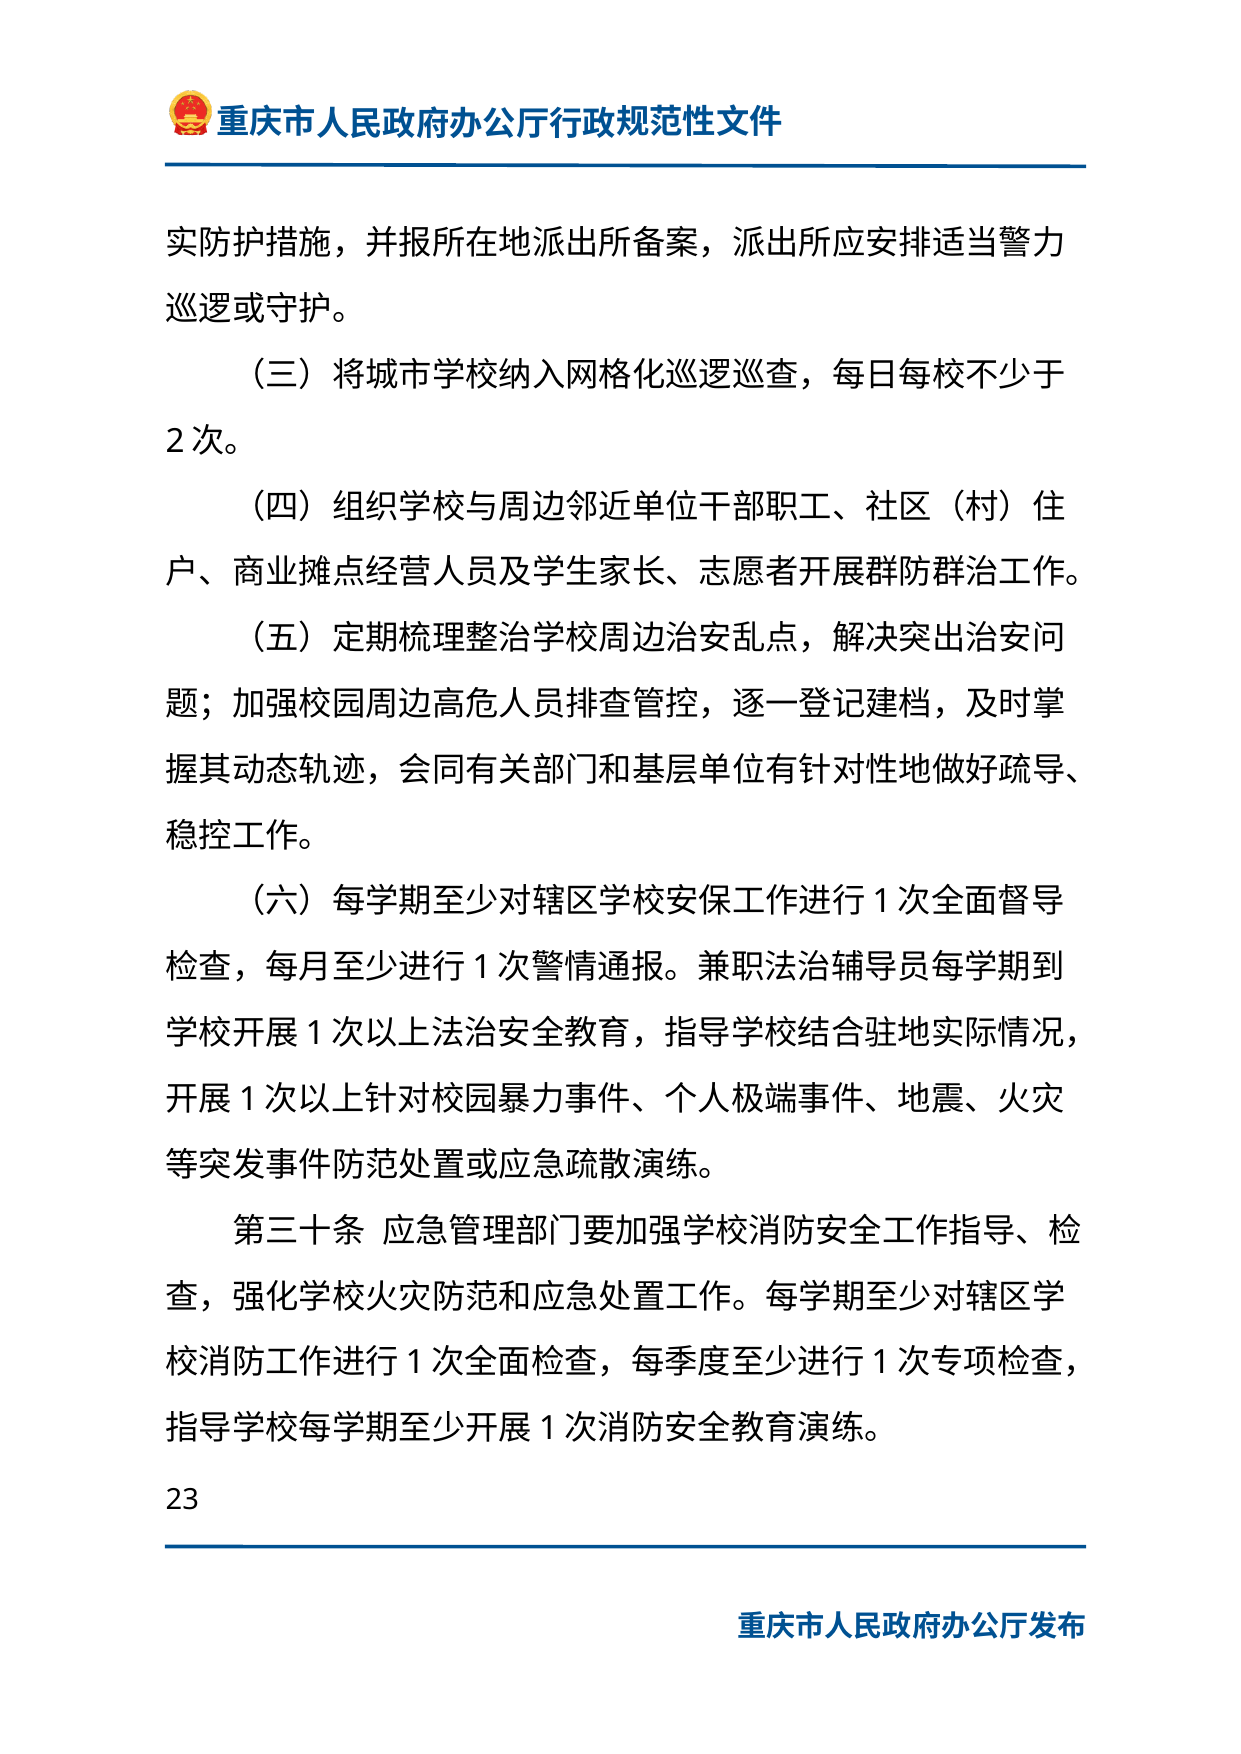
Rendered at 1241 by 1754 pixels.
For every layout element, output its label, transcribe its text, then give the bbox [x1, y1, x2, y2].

text 第三十条 应急管理部门要加强学校消防安全工作指导、检查，强化学校火灾防范和应急处置工作。每学期至少对辖区学校消防工作进行1次全面检查，每季度至少进行1次专项检查，指导学校每学期至少开展1次消防安全教育演练。 [165, 1195, 1087, 1458]
picture [165, 88, 216, 139]
text （三）将城市学校纳入网格化巡逻巡查，每日每校不少于2次。 [165, 339, 1087, 471]
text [165, 207, 1087, 339]
text （四）组织学校与周边邻近单位干部职工、社区（村）住户、商业摊点经营人员及学生家长、志愿者开展群防群治工作。 [165, 471, 1087, 602]
text （六）每学期至少对辖区学校安保工作进行1次全面督导检查，每月至少进行1次警情通报。兼职法治辅导员每学期到学校开展1次以上法治安全教育，指导学校结合驻地实际情况，开展1次以上针对校园暴力事件、个人极端事件、地震、火灾等突发事件防范处置或应急疏散演练。 [165, 866, 1087, 1195]
text （五）定期梳理整治学校周边治安乱点，解决突出治安问题；加强校园周边高危人员排查管控，逐一登记建档，及时掌握其动态轨迹，会同有关部门和基层单位有针对性地做好疏导、稳控工作。 [165, 602, 1087, 866]
